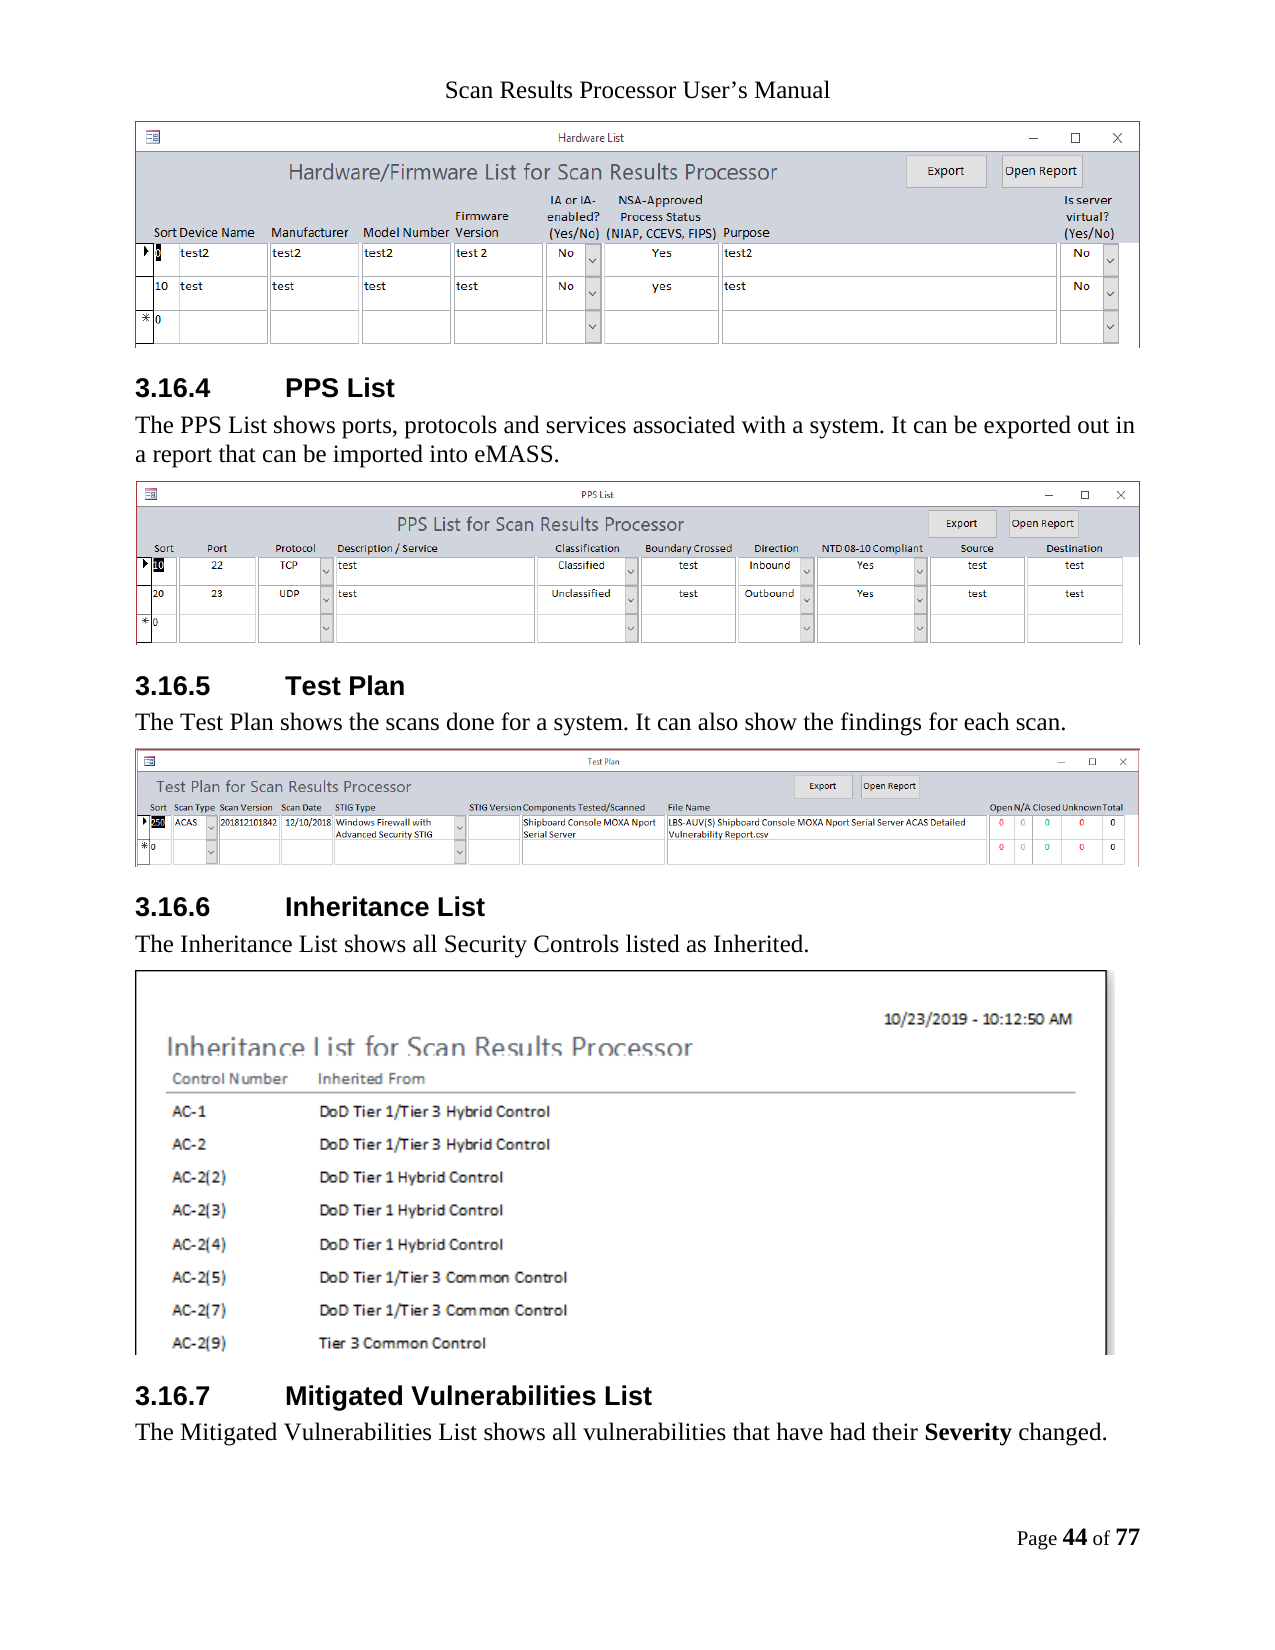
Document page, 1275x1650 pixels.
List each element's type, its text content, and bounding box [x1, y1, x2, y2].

picture [135, 748, 1140, 867]
subtitle Test Plan [135, 670, 1140, 701]
text The PPS List shows ports, protocols and services associated with a system. It can be exported out in a report that can be imported into eMASS. [135, 410, 1140, 467]
text The Mitigated Vulnerabilities List shows all vulnerabilities that have had their Severity changed. [135, 1417, 1140, 1446]
picture [135, 480, 1140, 645]
subtitle PPS List [135, 372, 1140, 404]
subtitle Mitigated Vulnerabilities List [135, 1379, 1140, 1411]
picture [135, 120, 1140, 348]
subtitle Inheritance List [135, 891, 1140, 923]
picture [135, 970, 1115, 1355]
text The Inheritance List shows all Security Controls listed as Inherited. [135, 929, 1140, 958]
text The Test Plan shows the scans done for a system. It can also show the findings for each scan. [135, 707, 1140, 736]
